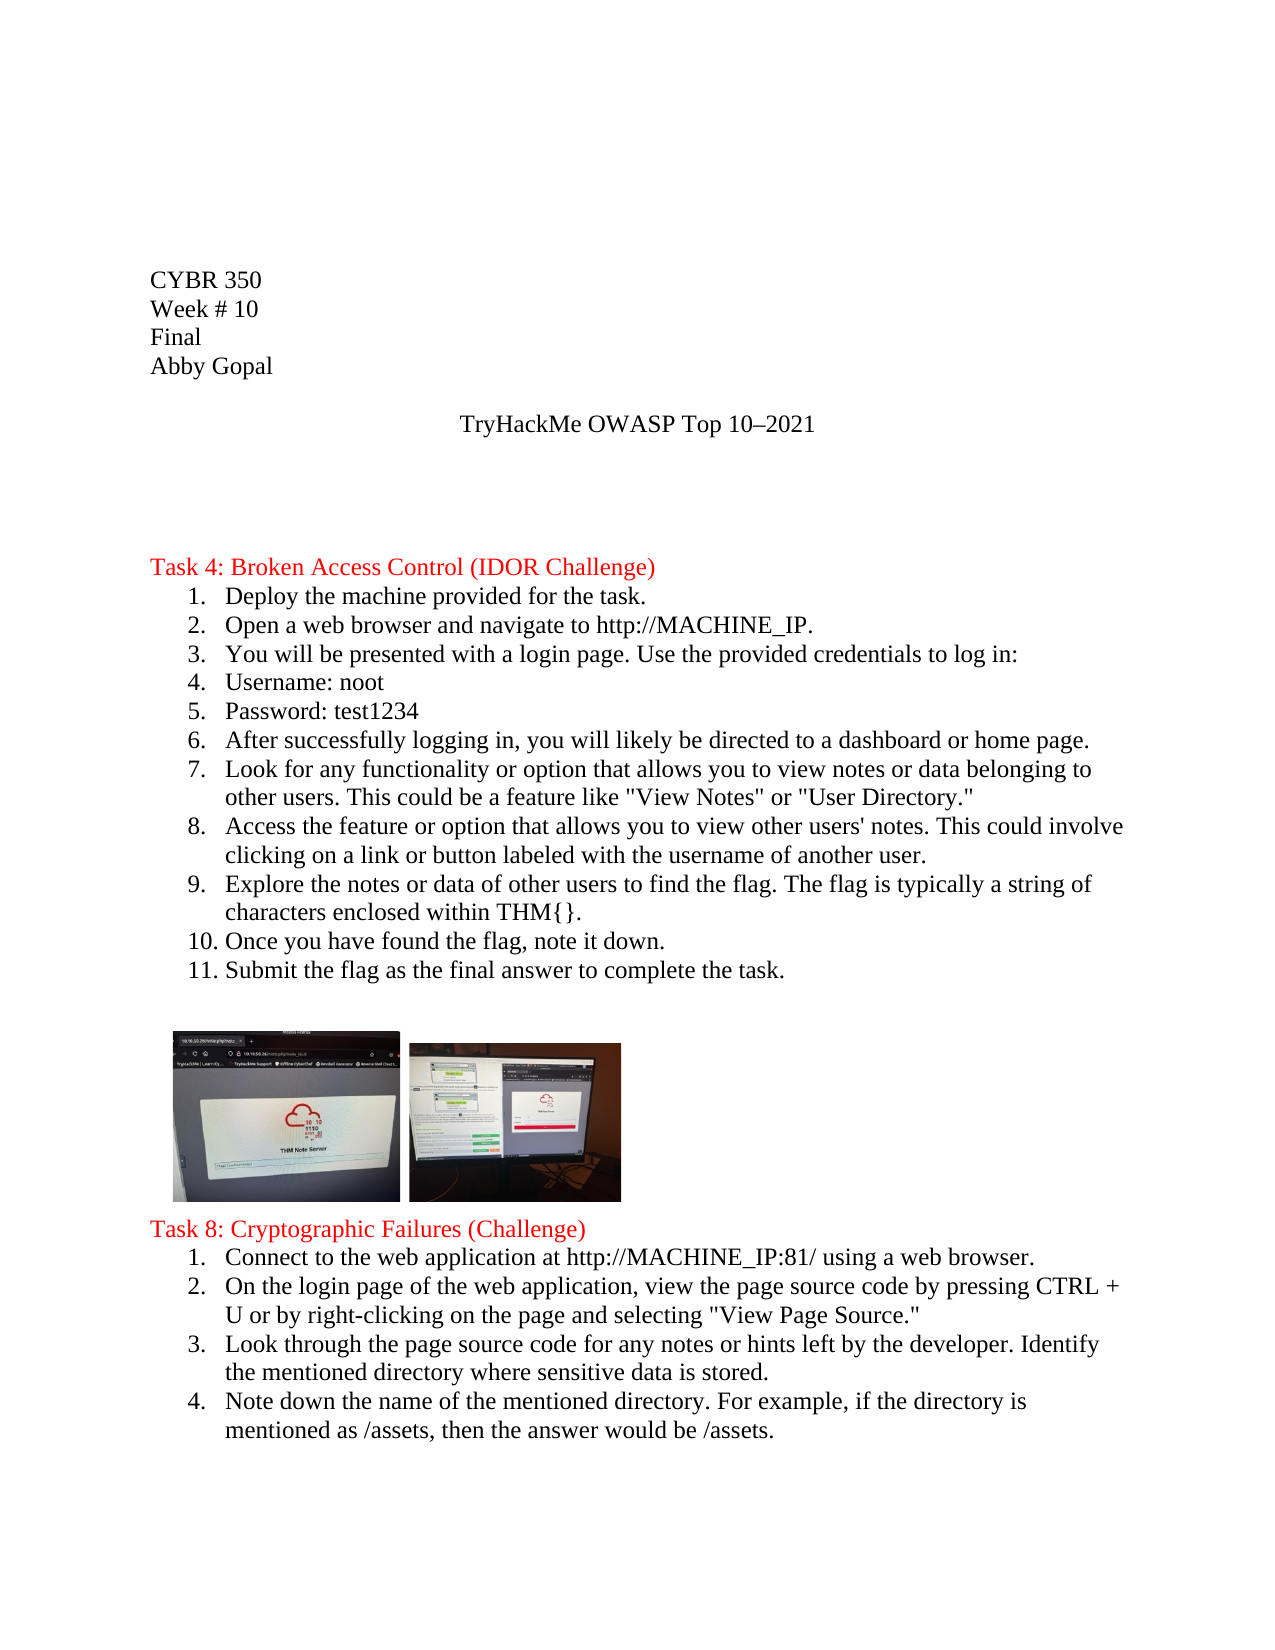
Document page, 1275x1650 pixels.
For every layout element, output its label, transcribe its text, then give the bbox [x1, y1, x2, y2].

list Deploy the machine provided for the task. [187, 581, 1125, 610]
list You will be presented with a login page. Use the provided credentials to log in: [187, 639, 1125, 667]
list Open a web browser and navigate to http://MACHINE_IP. [187, 610, 1125, 639]
list After successfully logging in, you will likely be directed to a dashboard or home page. [187, 725, 1125, 754]
picture [172, 1031, 400, 1202]
text CYBR 350 [150, 265, 1125, 294]
list Connect to the web application at http://MACHINE_IP:81/ using a web browser. [187, 1242, 1125, 1271]
list Username: noot [187, 667, 1125, 696]
text Week # 10 [150, 294, 1125, 322]
list Note down the name of the mentioned directory. For example, if the directory is mentioned as /assets, then the answer would be /assets. [187, 1386, 1125, 1444]
list Look for any functionality or option that allows you to view notes or data belonging to other users. This could be a feature like "View Notes" or "User Directory." [187, 754, 1125, 811]
text Final [150, 322, 1125, 351]
text Task 8: Cryptographic Failures (Challenge) [150, 1214, 1125, 1242]
text Abby Gopal [150, 351, 1125, 380]
list Submit the flag as the final answer to complete the task. [187, 955, 1125, 984]
list Password: test1234 [187, 696, 1125, 725]
list On the login page of the web application, view the page source code by pressing CTRL + U or by right-clicking on the page and selecting "View Page Source." [187, 1271, 1125, 1329]
list Explore the notes or data of other users to find the flag. The flag is typically a string of characters enclosed within THM{}. [187, 869, 1125, 926]
list Look through the page source code for any notes or hints left by the developer. Identify the mentioned directory where sensitive data is stored. [187, 1329, 1125, 1386]
picture [409, 1043, 622, 1202]
list Once you have found the flag, note it down. [187, 926, 1125, 955]
text TryHackMe OWASP Top 10–2021 [150, 409, 1125, 437]
text Task 4: Broken Access Control (IDOR Challenge) [150, 552, 1125, 581]
list Access the feature or option that allows you to view other users' notes. This could involve clicking on a link or button labeled with the username of another user. [187, 811, 1125, 869]
